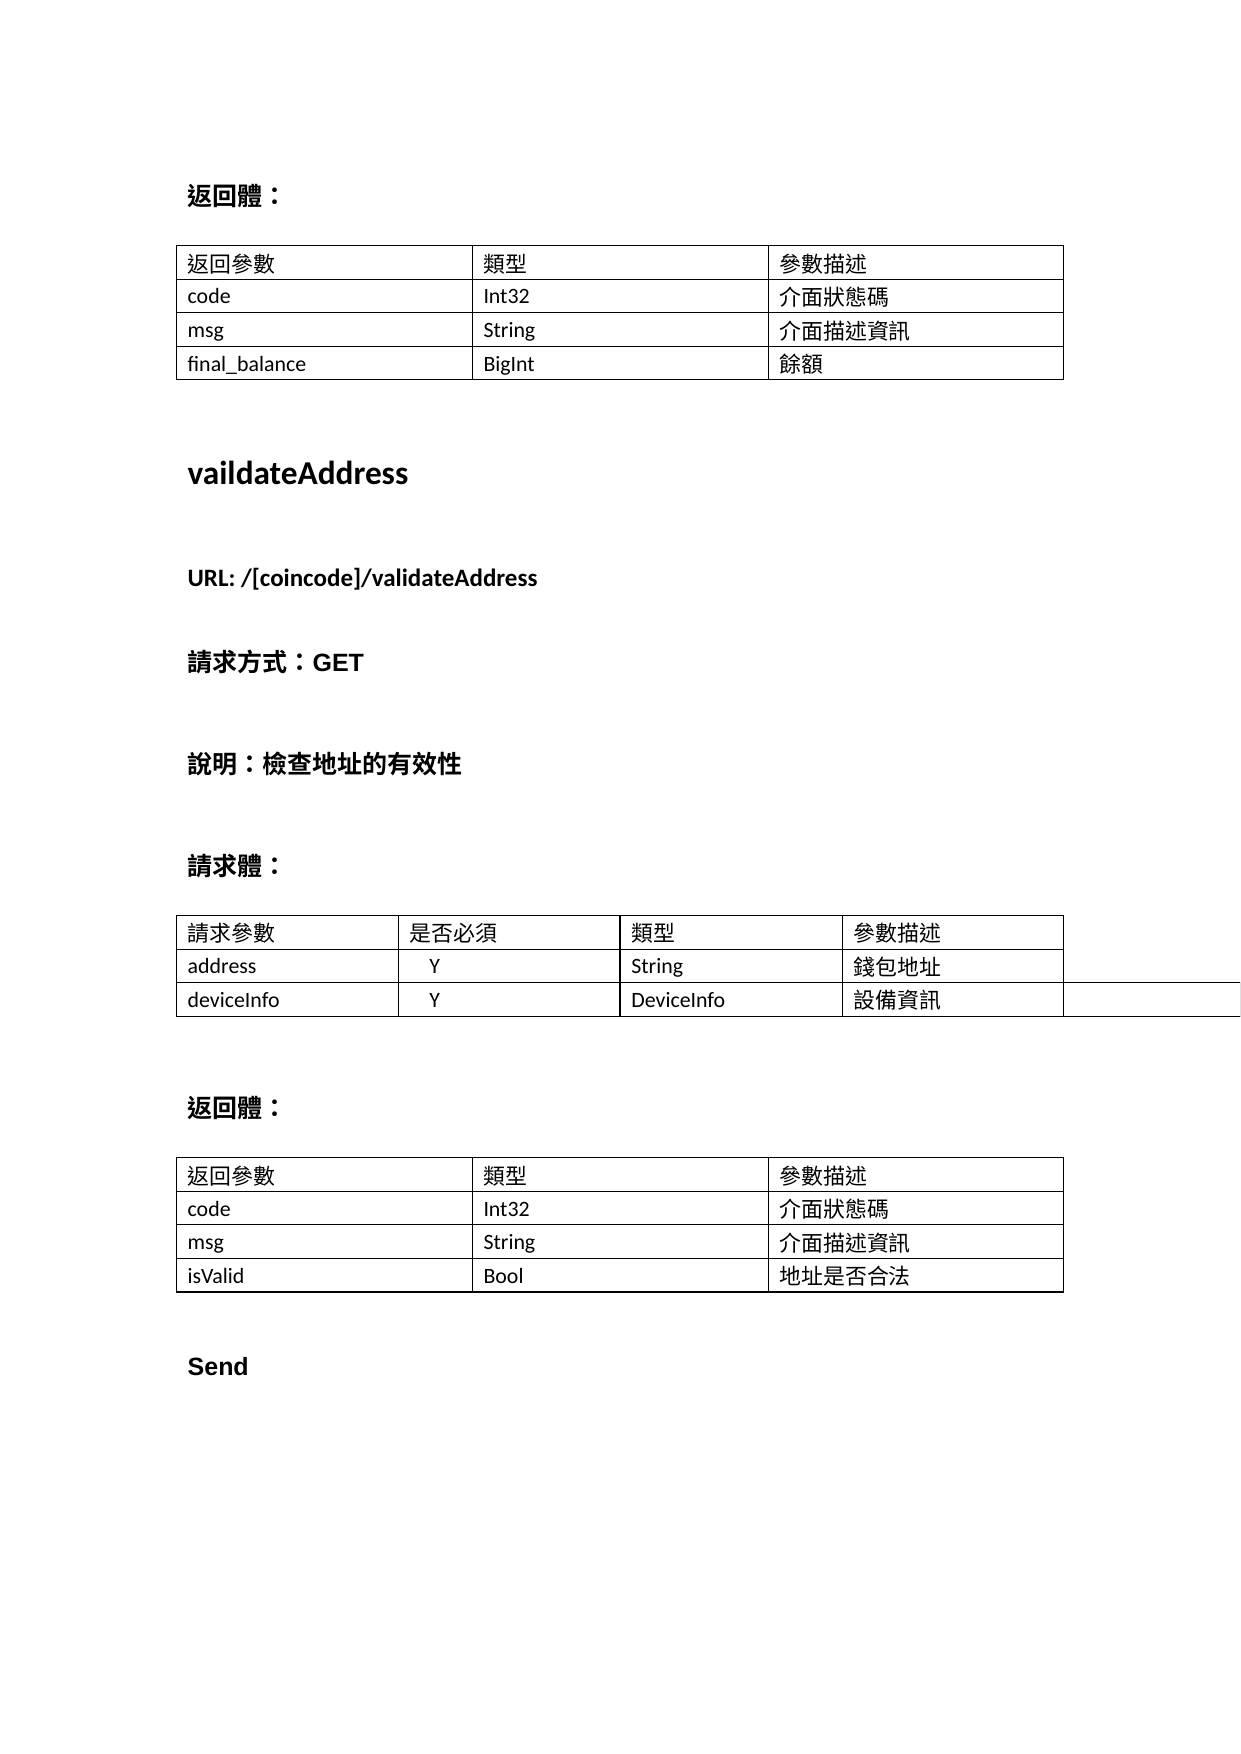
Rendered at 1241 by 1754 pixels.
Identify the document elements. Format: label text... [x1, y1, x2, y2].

table_header 返回參數 [177, 1158, 472, 1191]
table_cell String [621, 950, 842, 982]
table_header 類型 [621, 916, 842, 948]
table_cell Y [399, 950, 619, 982]
table_cell code [177, 280, 472, 312]
table_cell 錢包地址 [843, 950, 1063, 982]
table_header 參數描述 [769, 1158, 1063, 1191]
table_cell DeviceInfo [621, 983, 842, 1016]
subtitle 請求體： [187, 832, 1053, 897]
table_header 返回參數 [177, 246, 472, 279]
table_cell 餘額 [769, 347, 1063, 379]
table_cell 介面狀態碼 [769, 280, 1063, 312]
subtitle URL: /[coincode]/validateAddress [187, 561, 1053, 594]
table_header 是否必須 [399, 916, 619, 948]
table_cell code [177, 1192, 472, 1224]
table_cell Y [399, 983, 619, 1016]
table_cell Int32 [473, 280, 768, 312]
table_header 類型 [473, 246, 768, 279]
table_cell String [473, 1225, 768, 1258]
subtitle vaildateAddress [187, 440, 1053, 505]
table_cell 介面描述資訊 [769, 1225, 1063, 1258]
table_header 請求參數 [177, 916, 398, 948]
table_header 參數描述 [769, 246, 1063, 279]
table_cell msg [177, 313, 472, 346]
table_cell Int32 [473, 1192, 768, 1224]
table_cell final_balance [177, 347, 472, 379]
table_cell BigInt [473, 347, 768, 379]
subtitle 請求方式：GET [187, 628, 1053, 693]
table_cell isValid [177, 1259, 472, 1291]
table_cell address [177, 950, 398, 982]
table_cell deviceInfo [177, 983, 398, 1016]
table_header 參數描述 [843, 916, 1063, 948]
table_cell 設備資訊 [843, 983, 1063, 1016]
subtitle 說明：檢查地址的有效性 [187, 730, 1053, 795]
subtitle 返回體： [187, 1074, 1053, 1139]
table_cell msg [177, 1225, 472, 1258]
table_cell String [473, 313, 768, 346]
table_cell [1064, 983, 1240, 1016]
table_cell 介面狀態碼 [769, 1192, 1063, 1224]
table_cell 地址是否合法 [769, 1259, 1063, 1291]
table_cell Bool [473, 1259, 768, 1291]
subtitle Send [187, 1350, 1053, 1382]
table_cell 介面描述資訊 [769, 313, 1063, 346]
table_header 類型 [473, 1158, 768, 1191]
subtitle 返回體： [187, 162, 1053, 227]
